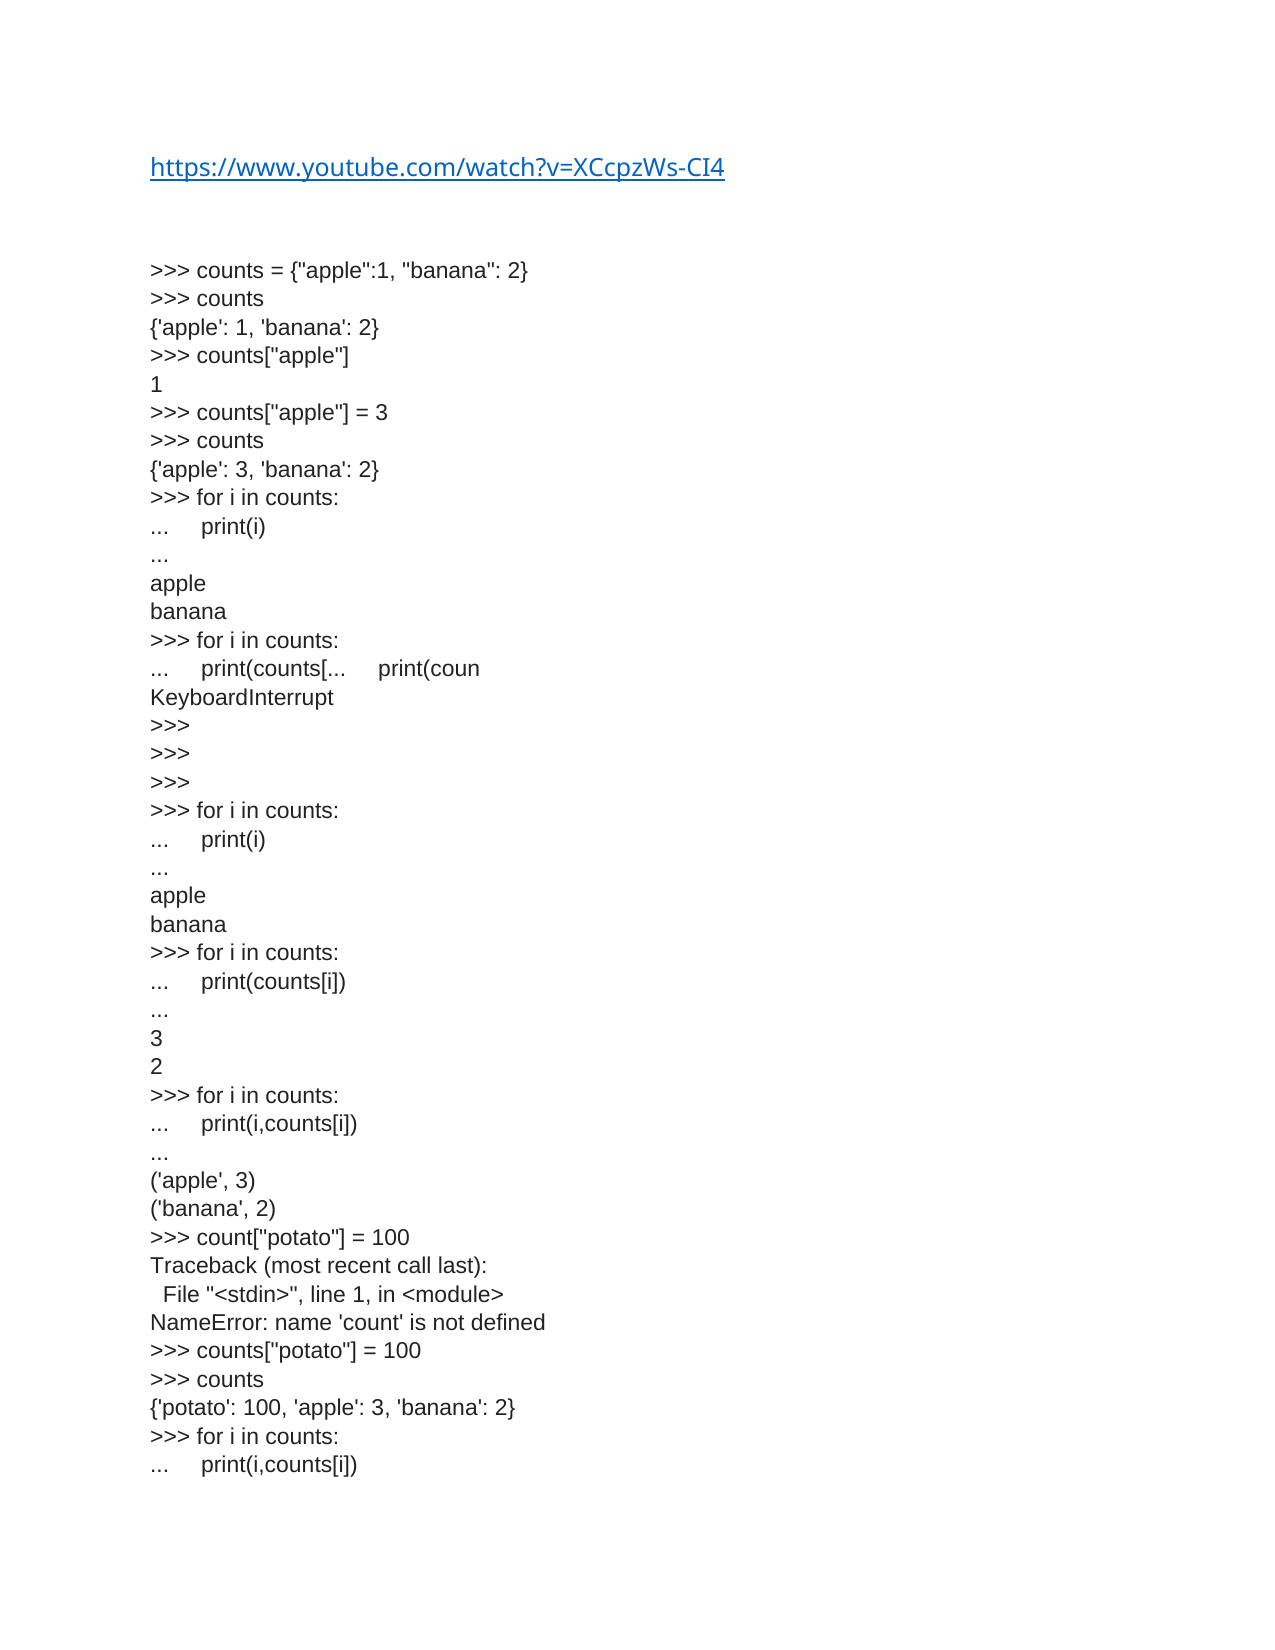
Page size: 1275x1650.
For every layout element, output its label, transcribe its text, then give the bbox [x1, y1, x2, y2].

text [150, 257, 1125, 1478]
text https://www.youtube.com/watch?v=XCcpzWs-CI4 [150, 150, 1125, 184]
